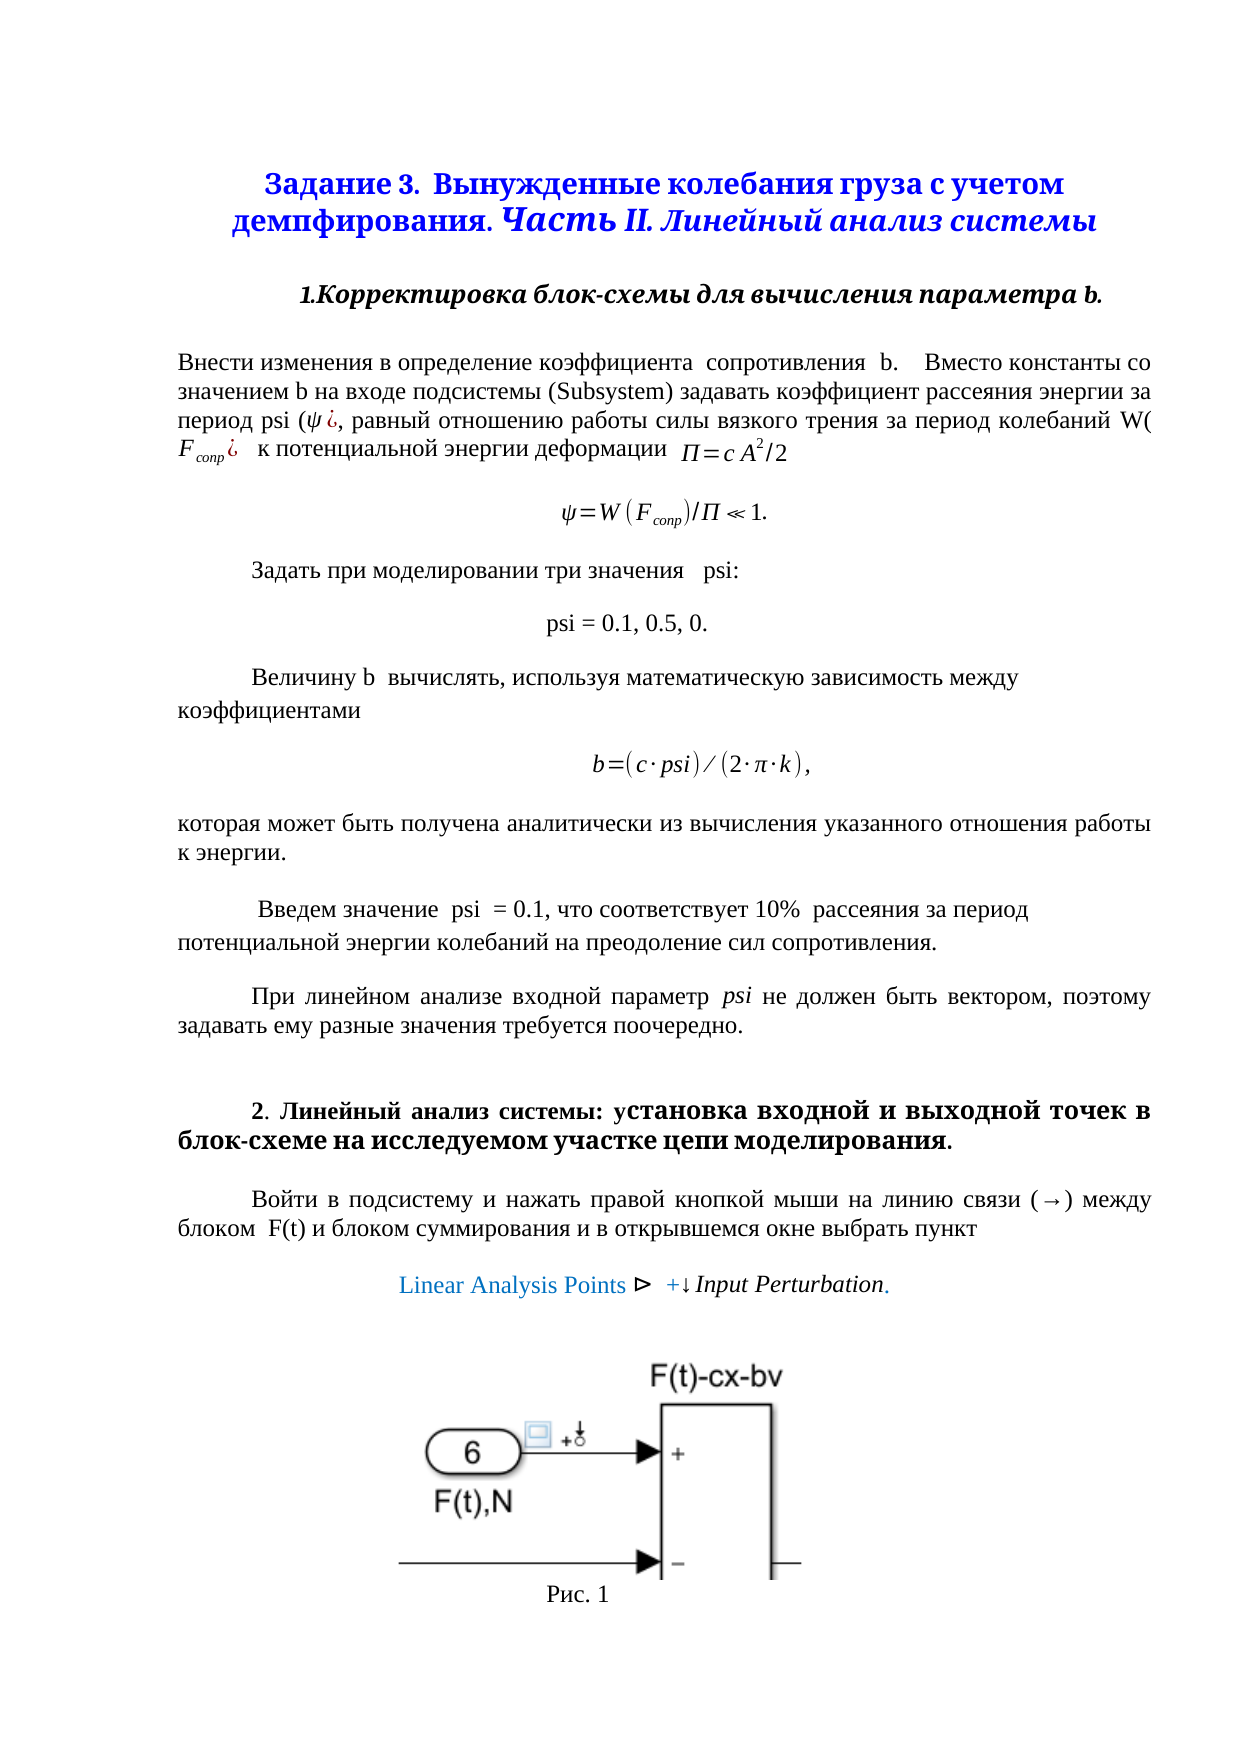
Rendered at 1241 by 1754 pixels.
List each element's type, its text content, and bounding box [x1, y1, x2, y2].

text которая может быть получена аналитически из вычисления указанного отношения работы к энергии. [177, 808, 1152, 866]
text При линейном анализе входной параметр не должен быть вектором, поэтому задавать ему разные значения требуется поочередно. [177, 981, 1152, 1039]
picture [398, 1327, 802, 1580]
text Bнести изменения в определение коэффициента сопротивления b. Вместо константы со значением b на входе подсистемы (Subsystem) задавать коэффициент рассеяния энергии за период psi (, равный отношению работы силы вязкого трения за период колебаний W( к потенциальной энергии деформации [177, 347, 1152, 468]
text Рис. 1 [177, 1579, 1152, 1608]
text . [177, 496, 1152, 529]
text Величину b вычислять, используя математическую зависимость между коэффициентами [177, 662, 1152, 724]
text 1.Корректировка блок-схемы для вычисления параметра b. [177, 281, 1152, 310]
text psi = 0.1, 0.5, 0. [472, 608, 1152, 637]
text Войти в подсистему и нажать правой кнопкой мыши на линию связи () между блоком F(t) и блоком суммирования и в открывшемся окне выбрать пункт [177, 1184, 1152, 1242]
text 2. Линейный анализ системы: установка входной и выходной точек в блок-схеме на исследуемом участке цепи моделирования. [177, 1096, 1152, 1155]
subtitle Задание 3. Вынужденные колебания груза с учетом демпфирования. Часть II. Линейный анализ системы [177, 168, 1152, 240]
text Введем значение psi = 0.1, что соответствует 10% рассеяния за период потенциальной энергии колебаний на преодоление сил сопротивления. [177, 894, 1152, 956]
text Linear Analysis Points +. [324, 1270, 1152, 1299]
text Задать при моделировании три значения psi: [177, 555, 1152, 583]
